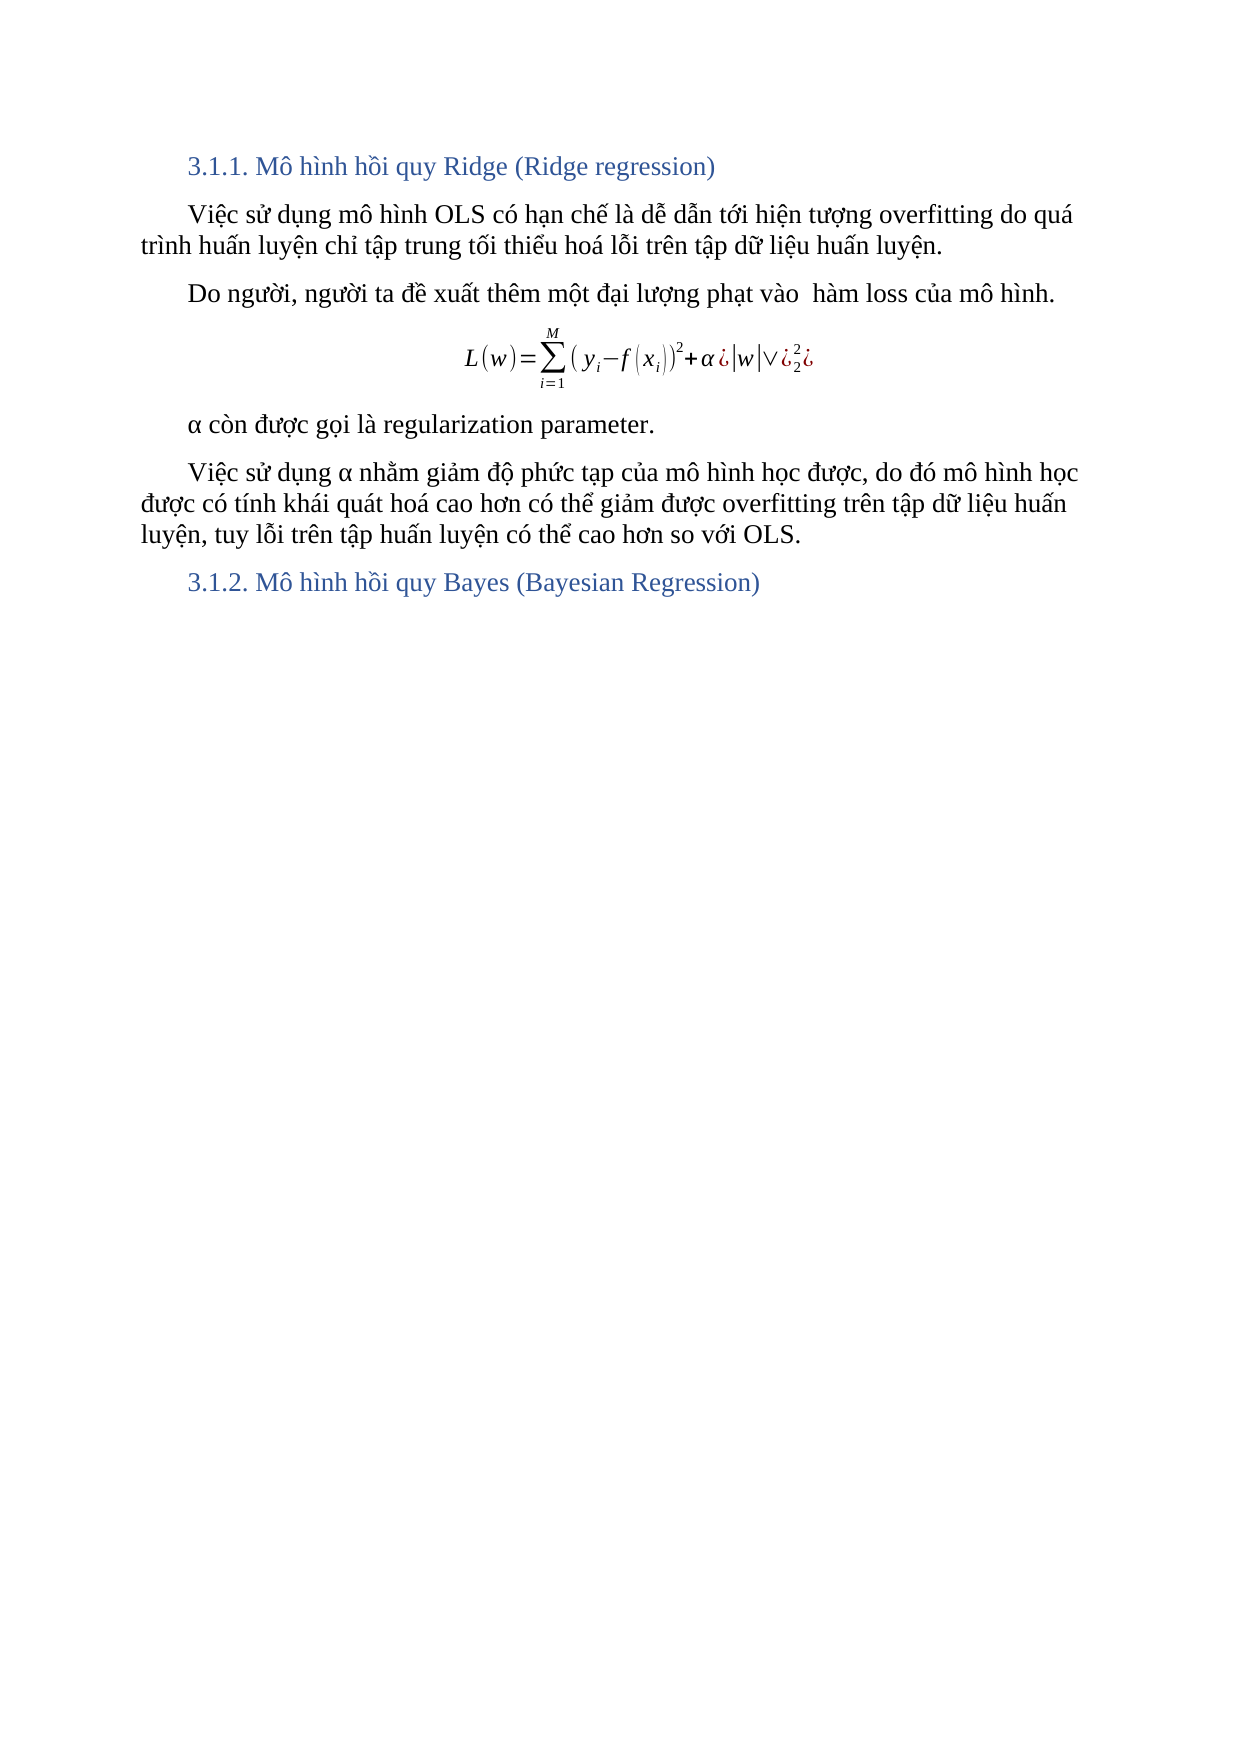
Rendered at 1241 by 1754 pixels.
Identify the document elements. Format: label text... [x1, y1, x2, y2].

text Do người, người ta đề xuất thêm một đại lượng phạt vào hàm loss của mô hình. [141, 277, 1090, 308]
text Việc sử dụng mô hình OLS có hạn chế là dễ dẫn tới hiện tượng overfitting do quá trình huấn luyện chỉ tập trung tối thiểu hoá lỗi trên tập dữ liệu huấn luyện. [141, 198, 1090, 260]
text 3.1.1. Mô hình hồi quy Ridge (Ridge regression) [141, 150, 1090, 181]
text Việc sử dụng α nhằm giảm độ phức tạp của mô hình học được, do đó mô hình học được có tính khái quát hoá cao hơn có thể giảm được overfitting trên tập dữ liệu huấn luyện, tuy lỗi trên tập huấn luyện có thể cao hơn so với OLS. [141, 456, 1090, 550]
text 3.1.2. Mô hình hồi quy Bayes (Bayesian Regression) [141, 566, 1090, 598]
text α còn được gọi là regularization parameter. [141, 408, 1090, 440]
